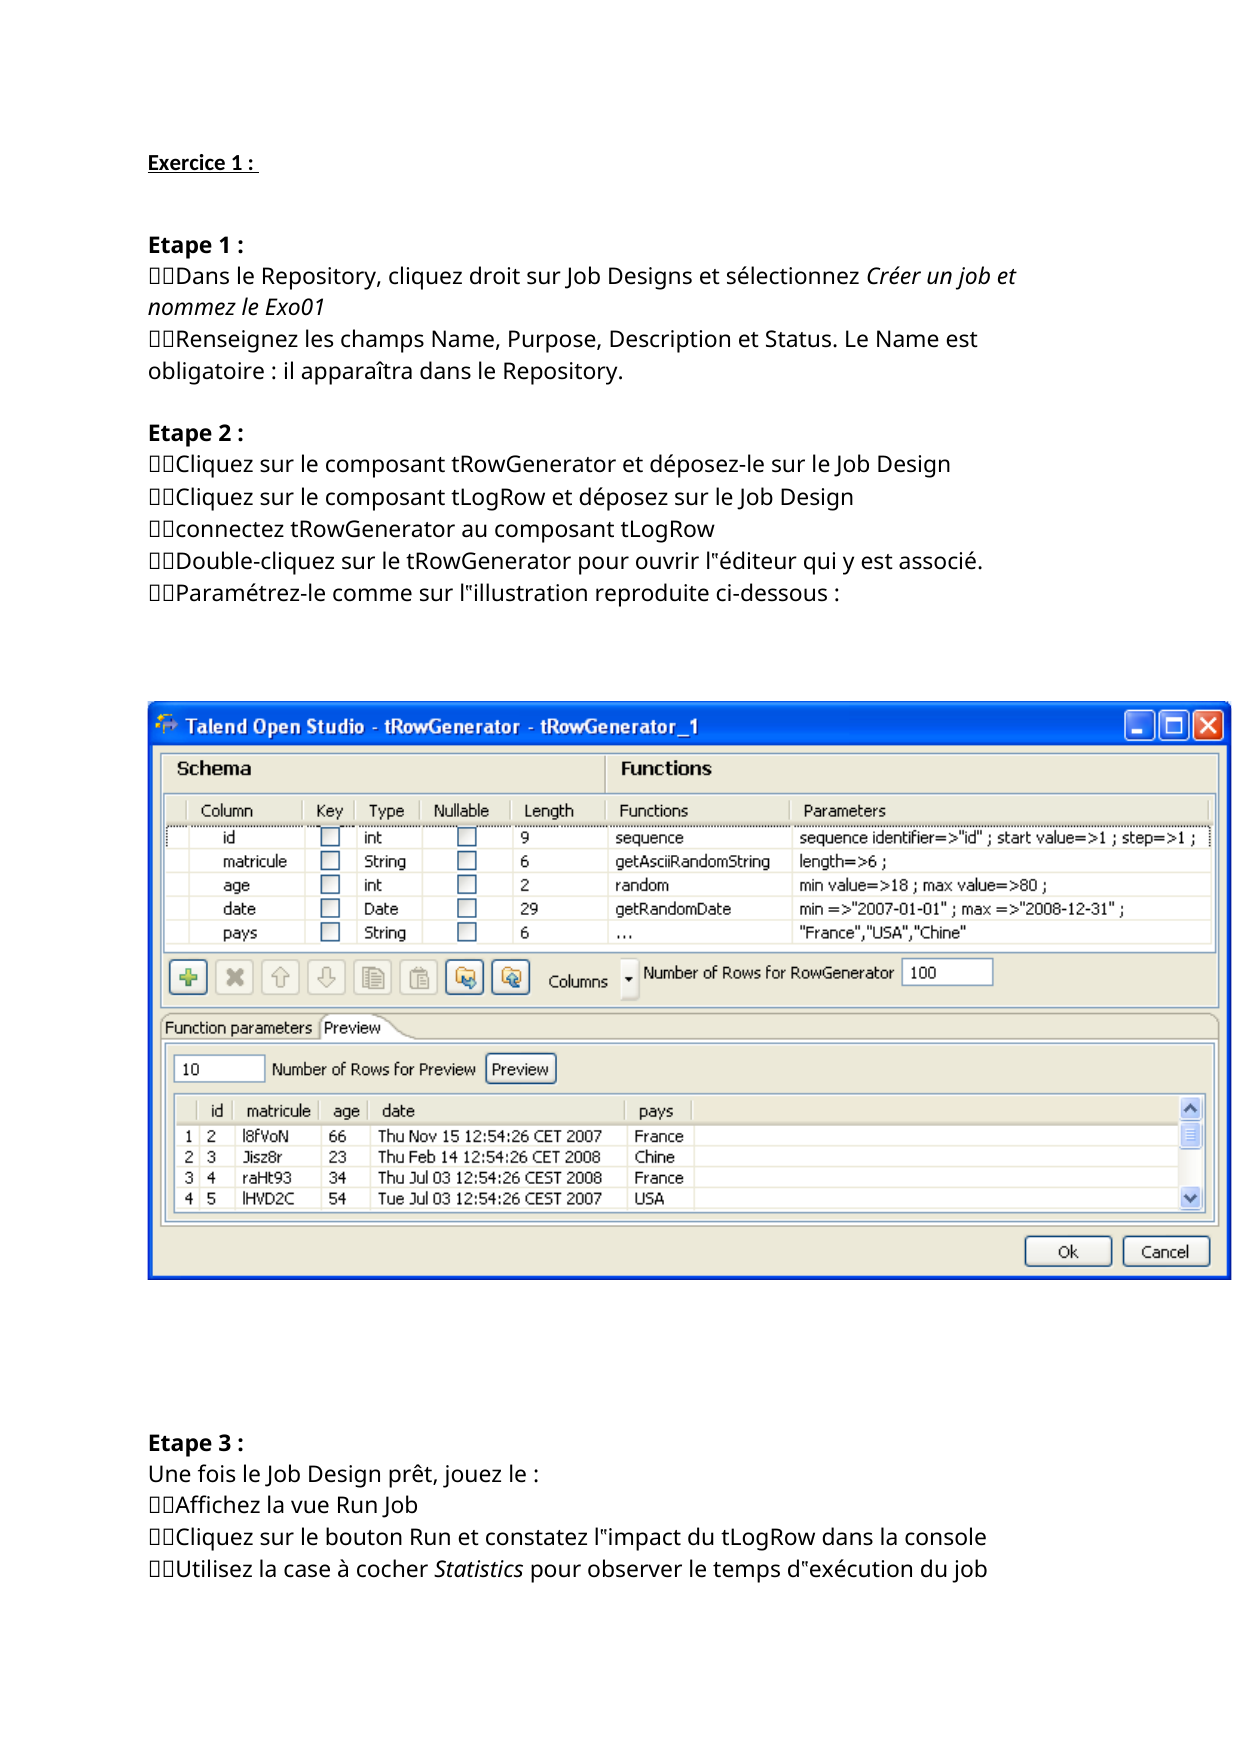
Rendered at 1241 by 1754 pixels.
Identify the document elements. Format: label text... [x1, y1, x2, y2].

text Double-cliquez sur le tRowGenerator pour ouvrir l‟éditeur qui y est associé. [148, 545, 1093, 576]
text Cliquez sur le composant tLogRow et déposez sur le Job Design [148, 481, 1093, 512]
text Affichez la vue Run Job [148, 1489, 1093, 1520]
text Utilisez la case à cocher Statistics pour observer le temps d‟exécution du job [148, 1553, 1093, 1584]
text connectez tRowGenerator au composant tLogRow [148, 513, 1093, 544]
text Etape 1 : [148, 228, 1093, 260]
text Exercice 1 : [148, 148, 1093, 176]
text Etape 3 : [148, 1427, 1093, 1458]
text Dans le Repository, cliquez droit sur Job Designs et sélectionnez Créer un job et nommez le Exo01 [148, 260, 1093, 322]
text Paramétrez-le comme sur l‟illustration reproduite ci-dessous : [148, 577, 1093, 608]
text Renseignez les champs Name, Purpose, Description et Status. Le Name est obligatoire : il apparaîtra dans le Repository. [148, 323, 1093, 386]
text Une fois le Job Design prêt, jouez le : [148, 1458, 1093, 1489]
text Etape 2 : [148, 417, 1093, 448]
text Cliquez sur le composant tRowGenerator et déposez-le sur le Job Design [148, 448, 1093, 480]
text Cliquez sur le bouton Run et constatez l‟impact du tLogRow dans la console [148, 1521, 1093, 1552]
